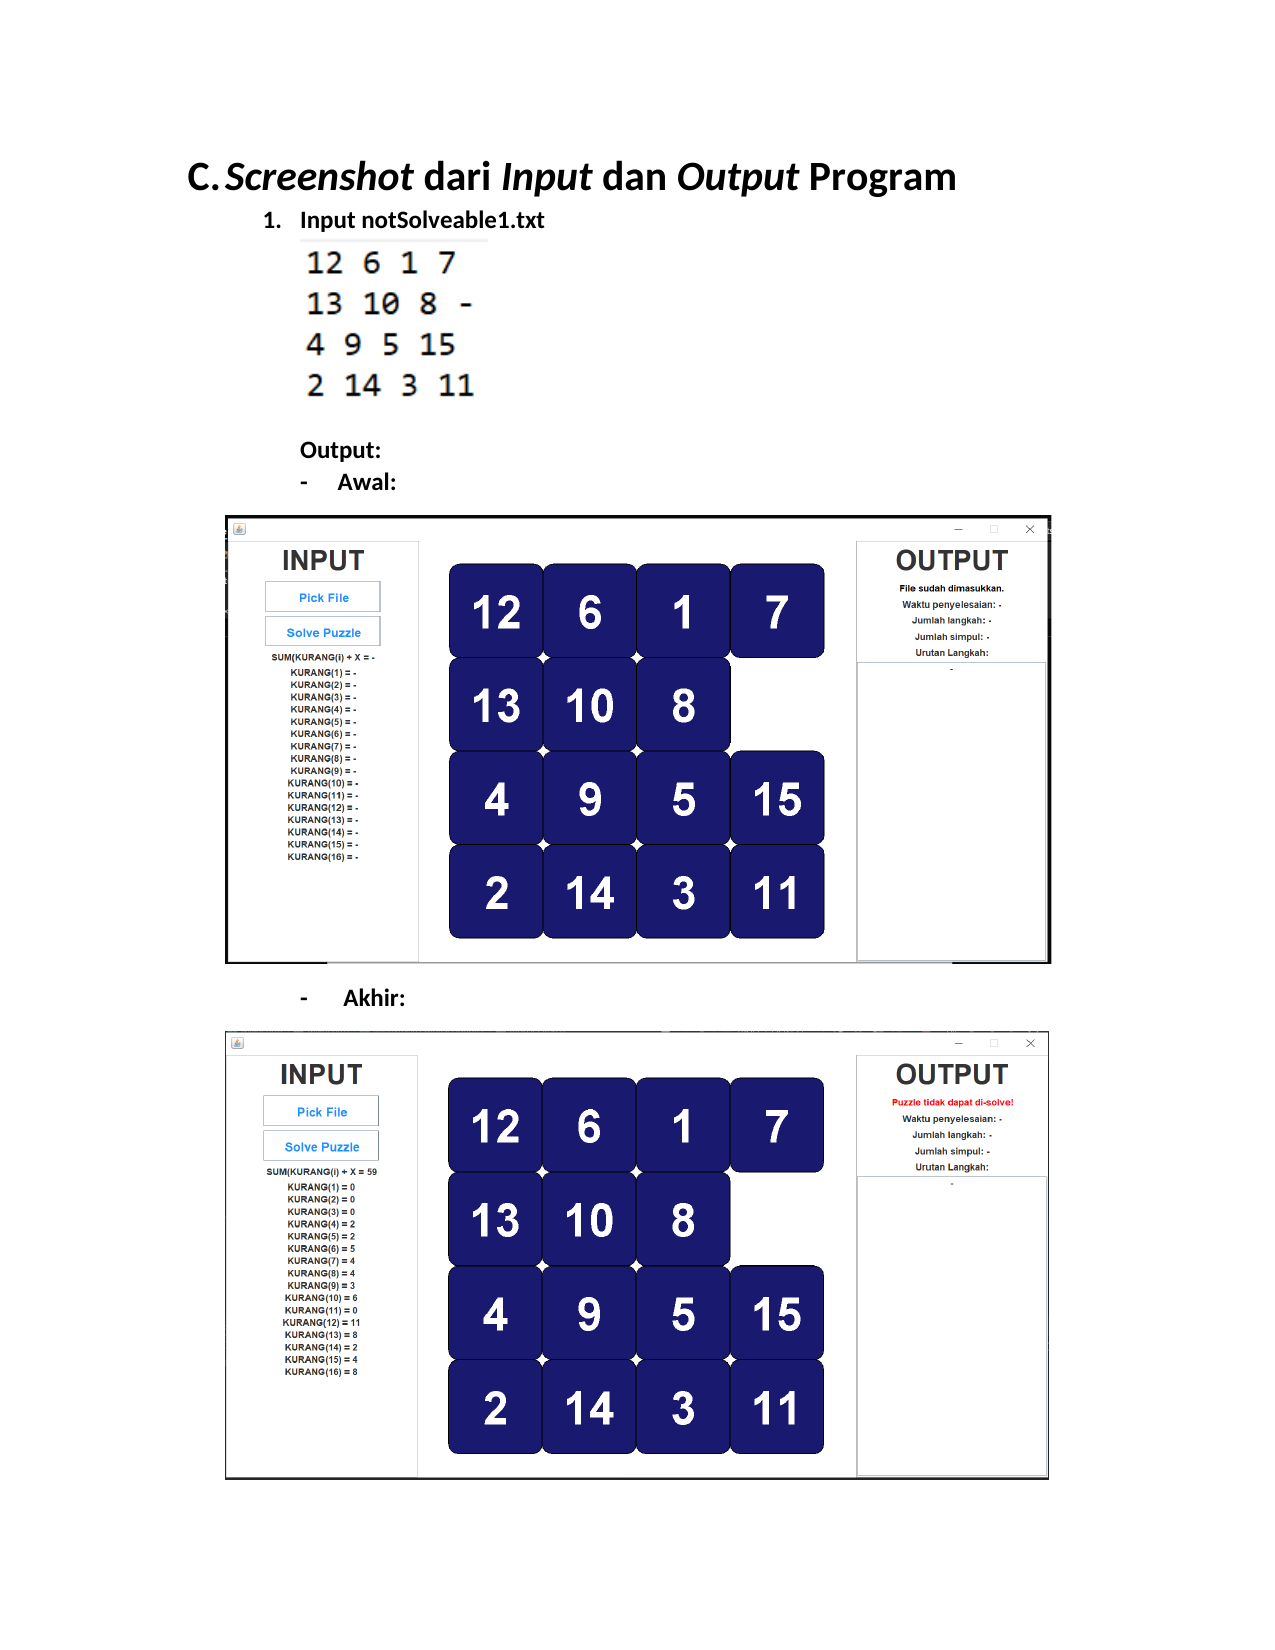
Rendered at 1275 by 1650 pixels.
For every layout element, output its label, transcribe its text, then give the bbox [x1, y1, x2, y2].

picture [300, 236, 488, 401]
list Output: [300, 434, 1125, 465]
list Screenshot dari Input dan Output Program [187, 150, 1125, 201]
picture [225, 515, 1052, 964]
list Awal: [300, 466, 1125, 497]
list Input notSolveable1.txt [262, 204, 1125, 234]
picture [225, 1031, 1049, 1480]
list Akhir: [300, 982, 1125, 1013]
